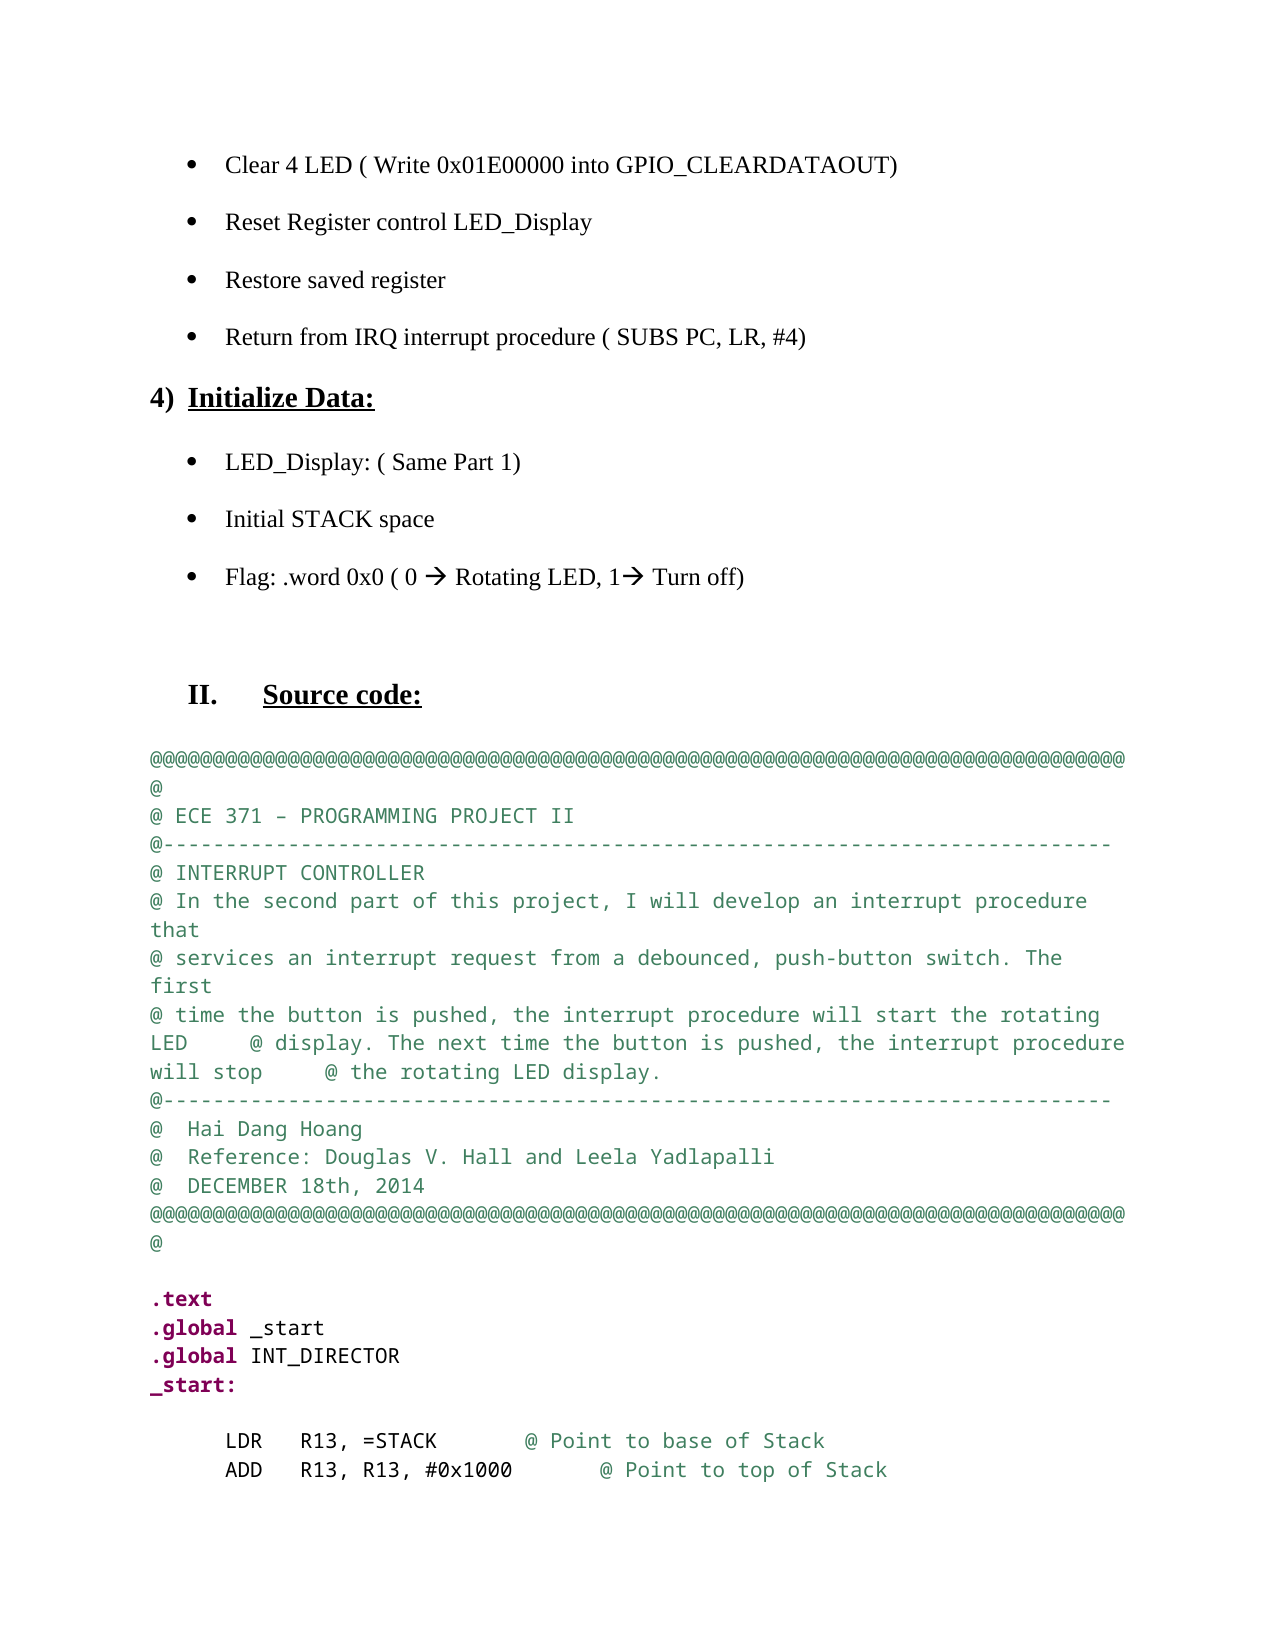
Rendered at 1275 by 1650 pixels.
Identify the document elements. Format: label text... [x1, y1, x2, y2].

text @ Hai Dang Hoang [150, 1114, 1125, 1142]
text LDR R13, =STACK @ Point to base of Stack [150, 1426, 1125, 1455]
text .global _start [150, 1313, 1125, 1341]
list Source code: [187, 677, 1125, 711]
list Restore saved register [187, 265, 1125, 294]
list Reset Register control LED_Display [187, 207, 1125, 236]
text @ ECE 371 – PROGRAMMING PROJECT II [150, 801, 1125, 829]
text @ services an interrupt request from a debounced, push-button switch. The first [150, 943, 1125, 1000]
text @---------------------------------------------------------------------------- [150, 1085, 1125, 1114]
list Flag: .word 0x0 ( 0 Rotating LED, 1 Turn off) [187, 562, 1125, 591]
text .global INT_DIRECTOR [150, 1341, 1125, 1370]
list Clear 4 LED ( Write 0x01E00000 into GPIO_CLEARDATAOUT) [187, 150, 1125, 179]
text _start: [150, 1370, 1125, 1398]
text @@@@@@@@@@@@@@@@@@@@@@@@@@@@@@@@@@@@@@@@@@@@@@@@@@@@@@@@@@@@@@@@@@@@@@@@@@@@@@@ [150, 744, 1125, 801]
text @ Reference: Douglas V. Hall and Leela Yadlapalli [150, 1142, 1125, 1171]
text @ time the button is pushed, the interrupt procedure will start the rotating LED @ display. The next time the button is pushed, the interrupt procedure will stop @ the rotating LED display. [150, 1000, 1125, 1085]
list Initial STACK space [187, 504, 1125, 533]
text .text [150, 1284, 1125, 1313]
list Return from IRQ interrupt procedure ( SUBS PC, LR, #4) [187, 322, 1125, 351]
list Initialize Data: [150, 380, 1125, 413]
text @ In the second part of this project, I will develop an interrupt procedure that [150, 886, 1125, 943]
text @@@@@@@@@@@@@@@@@@@@@@@@@@@@@@@@@@@@@@@@@@@@@@@@@@@@@@@@@@@@@@@@@@@@@@@@@@@@@@@ [150, 1199, 1125, 1256]
text @ DECEMBER 18th, 2014 [150, 1171, 1125, 1199]
text @ INTERRUPT CONTROLLER [150, 858, 1125, 886]
text ADD R13, R13, #0x1000 @ Point to top of Stack [150, 1455, 1125, 1483]
list LED_Display: ( Same Part 1) [187, 447, 1125, 476]
text @---------------------------------------------------------------------------- [150, 829, 1125, 858]
